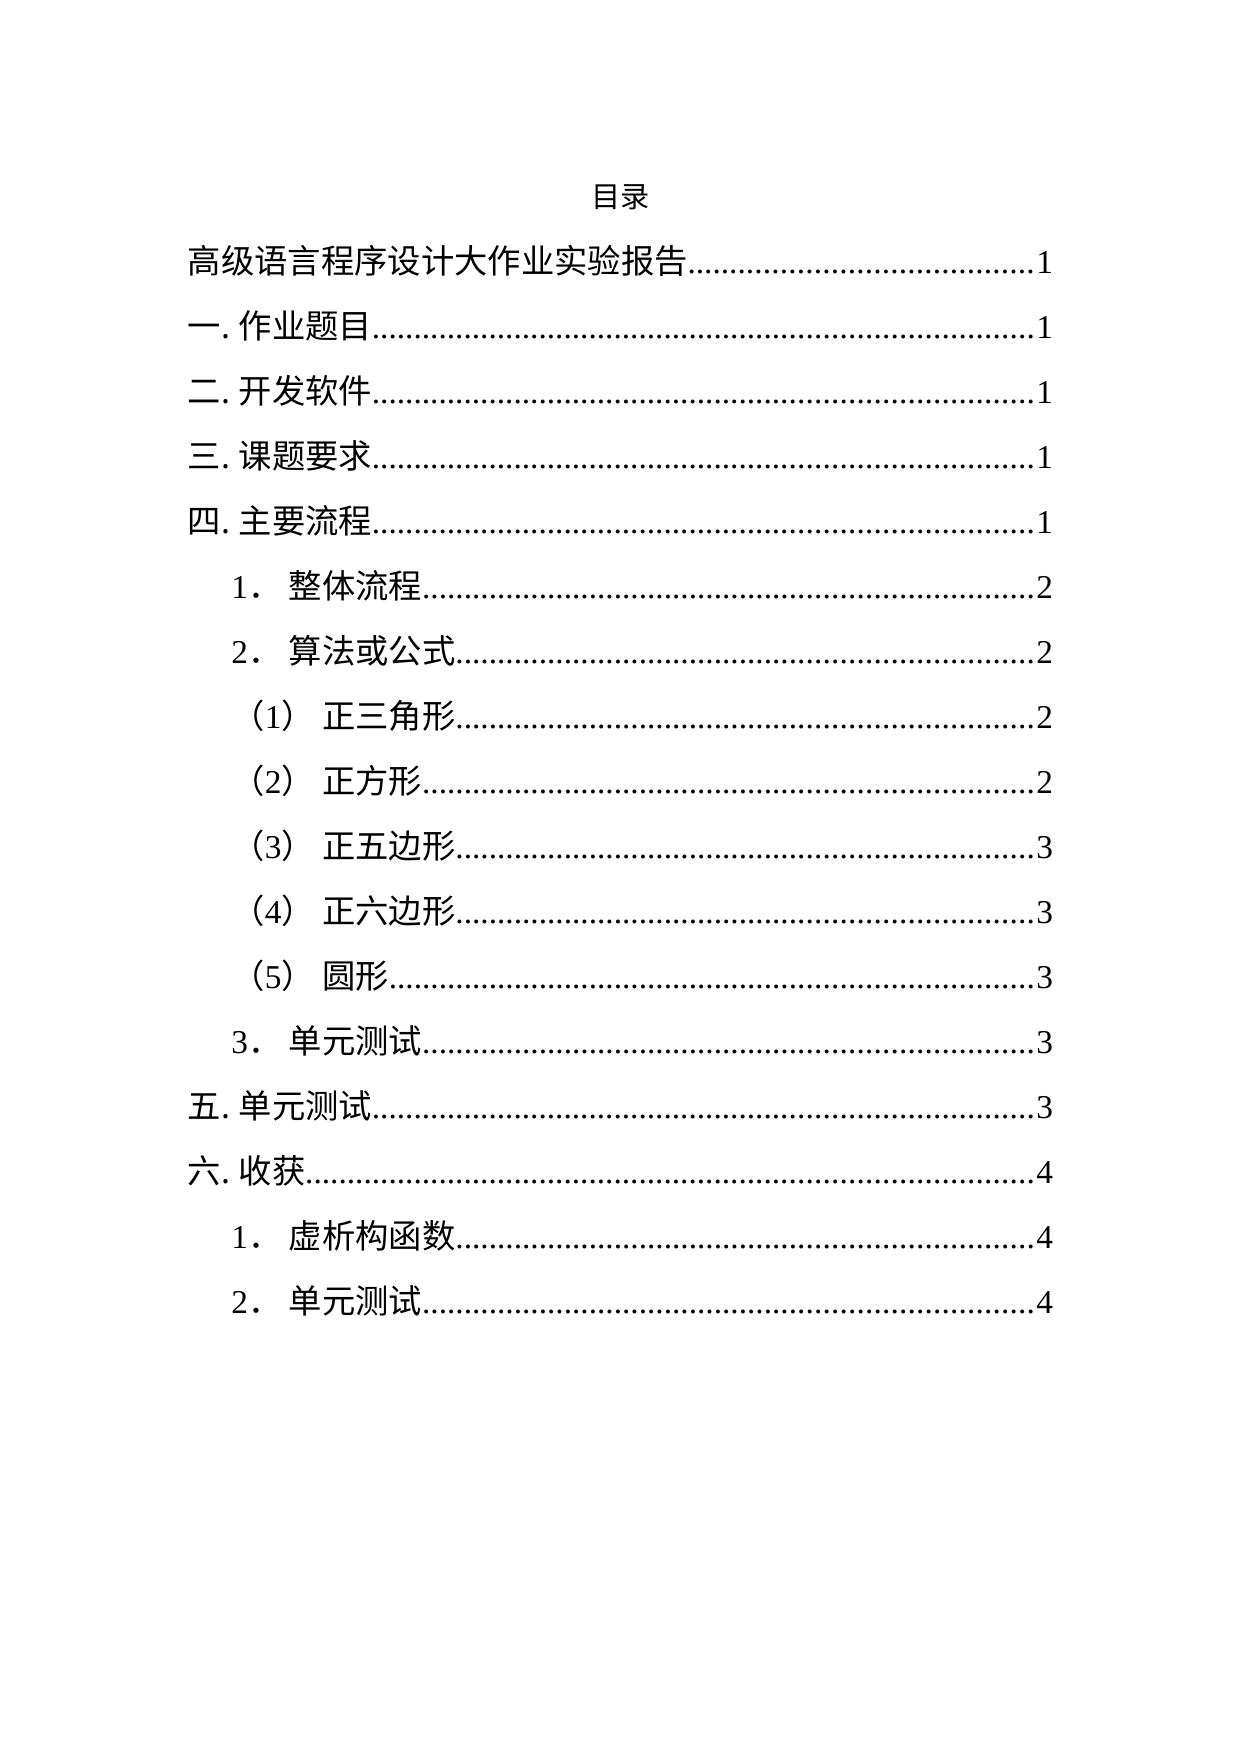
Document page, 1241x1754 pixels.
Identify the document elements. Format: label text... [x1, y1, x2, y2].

text （2） 正方形 2 [231, 747, 1053, 812]
text 1． 整体流程 2 [231, 552, 1053, 617]
text 六. 收获 4 [187, 1137, 1053, 1202]
text 目录 [187, 162, 1053, 227]
text 一. 作业题目 1 [187, 292, 1053, 357]
text 1． 虚析构函数 4 [231, 1202, 1053, 1267]
text （1） 正三角形 2 [231, 682, 1053, 747]
text （5） 圆形 3 [231, 942, 1053, 1007]
text 四. 主要流程 1 [187, 487, 1053, 552]
text 五. 单元测试 3 [187, 1072, 1053, 1137]
text 三. 课题要求 1 [187, 422, 1053, 487]
text 2． 算法或公式 2 [231, 617, 1053, 682]
text 2． 单元测试 4 [231, 1267, 1053, 1332]
text 高级语言程序设计大作业实验报告 1 [187, 227, 1053, 292]
text 二. 开发软件 1 [187, 357, 1053, 422]
text （4） 正六边形 3 [231, 877, 1053, 942]
text （3） 正五边形 3 [231, 812, 1053, 877]
text 3． 单元测试 3 [231, 1007, 1053, 1072]
